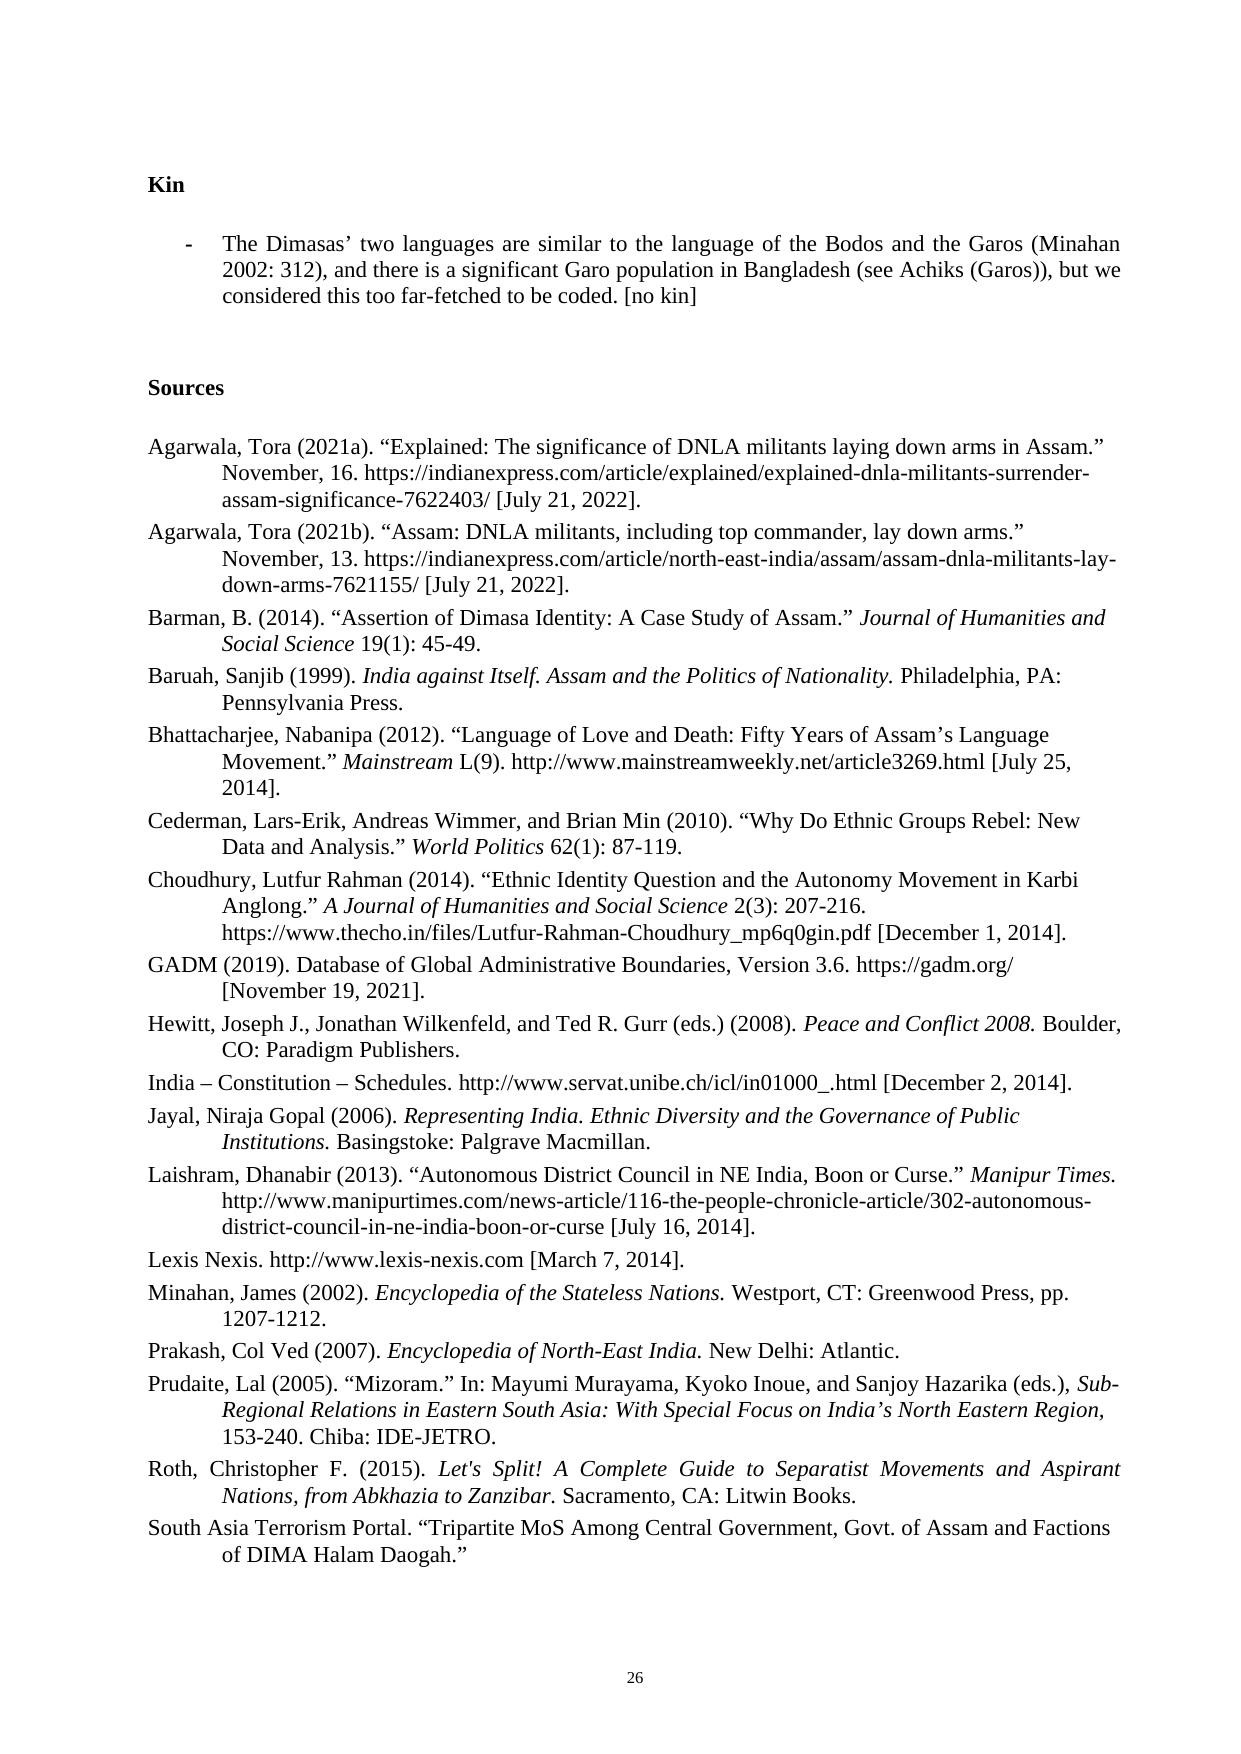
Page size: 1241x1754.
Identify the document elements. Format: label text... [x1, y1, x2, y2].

list The Dimasas’ two languages are similar to the language of the Bodos and the Garos (Minahan 2002: 312), and there is a significant Garo population in Bangladesh (see Achiks (Garos)), but we considered this too far-fetched to be coded. [no kin] [185, 230, 1122, 309]
text Lexis Nexis. http://www.lexis-nexis.com [March 7, 2014]. [148, 1246, 1122, 1272]
text Prakash, Col Ved (2007). Encyclopedia of North-East India. New Delhi: Atlantic. [148, 1337, 1122, 1364]
text Bhattacharjee, Nabanipa (2012). “Language of Love and Death: Fifty Years of Assam’s Language Movement.” Mainstream L(9). http://www.mainstreamweekly.net/article3269.html [July 25, 2014]. [148, 722, 1122, 801]
text Roth, Christopher F. (2015). Let's Split! A Complete Guide to Separatist Movements and Aspirant Nations, from Abkhazia to Zanzibar. Sacramento, CA: Litwin Books. [148, 1455, 1122, 1508]
text Cederman, Lars-Erik, Andreas Wimmer, and Brian Min (2010). “Why Do Ethnic Groups Rebel: New Data and Analysis.” World Politics 62(1): 87-119. [148, 807, 1122, 859]
text Choudhury, Lutfur Rahman (2014). “Ethnic Identity Question and the Autonomy Movement in Karbi Anglong.” A Journal of Humanities and Social Science 2(3): 207-216. https://www.thecho.in/files/Lutfur-Rahman-Choudhury_mp6q0gin.pdf [December 1, 2014]. [148, 866, 1122, 945]
text Baruah, Sanjib (1999). India against Itself. Assam and the Politics of Nationality. Philadelphia, PA: Pennsylvania Press. [148, 663, 1122, 715]
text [148, 1514, 1122, 1567]
text Prudaite, Lal (2005). “Mizoram.” In: Mayumi Murayama, Kyoko Inoue, and Sanjoy Hazarika (eds.), Sub-Regional Relations in Eastern South Asia: With Special Focus on India’s North Eastern Region, 153-240. Chiba: IDE-JETRO. [148, 1370, 1122, 1449]
text Hewitt, Joseph J., Jonathan Wilkenfeld, and Ted R. Gurr (eds.) (2008). Peace and Conflict 2008. Boulder, CO: Paradigm Publishers. [148, 1010, 1122, 1063]
text Kin [148, 171, 1122, 197]
text Jayal, Niraja Gopal (2006). Representing India. Ethnic Diversity and the Governance of Public Institutions. Basingstoke: Palgrave Macmillan. [148, 1102, 1122, 1154]
text Sources [148, 374, 1122, 400]
text India – Constitution – Schedules. http://www.servat.unibe.ch/icl/in01000_.html [December 2, 2014]. [148, 1069, 1122, 1095]
text GADM (2019). Database of Global Administrative Boundaries, Version 3.6. https://gadm.org/ [November 19, 2021]. [148, 951, 1122, 1004]
text Barman, B. (2014). “Assertion of Dimasa Identity: A Case Study of Assam.” Journal of Humanities and Social Science 19(1): 45-49. [148, 604, 1122, 656]
text Laishram, Dhanabir (2013). “Autonomous District Council in NE India, Boon or Curse.” Manipur Times. http://www.manipurtimes.com/news-article/116-the-people-chronicle-article/302-autonomous-district-council-in-ne-india-boon-or-curse [July 16, 2014]. [148, 1161, 1122, 1240]
text Minahan, James (2002). Encyclopedia of the Stateless Nations. Westport, CT: Greenwood Press, pp. 1207-1212. [148, 1278, 1122, 1331]
text Agarwala, Tora (2021a). “Explained: The significance of DNLA militants laying down arms in Assam.” November, 16. https://indianexpress.com/article/explained/explained-dnla-militants-surrender-assam-significance-7622403/ [July 21, 2022]. [148, 433, 1122, 512]
text Agarwala, Tora (2021b). “Assam: DNLA militants, including top commander, lay down arms.” November, 13. https://indianexpress.com/article/north-east-india/assam/assam-dnla-militants-lay-down-arms-7621155/ [July 21, 2022]. [148, 518, 1122, 597]
